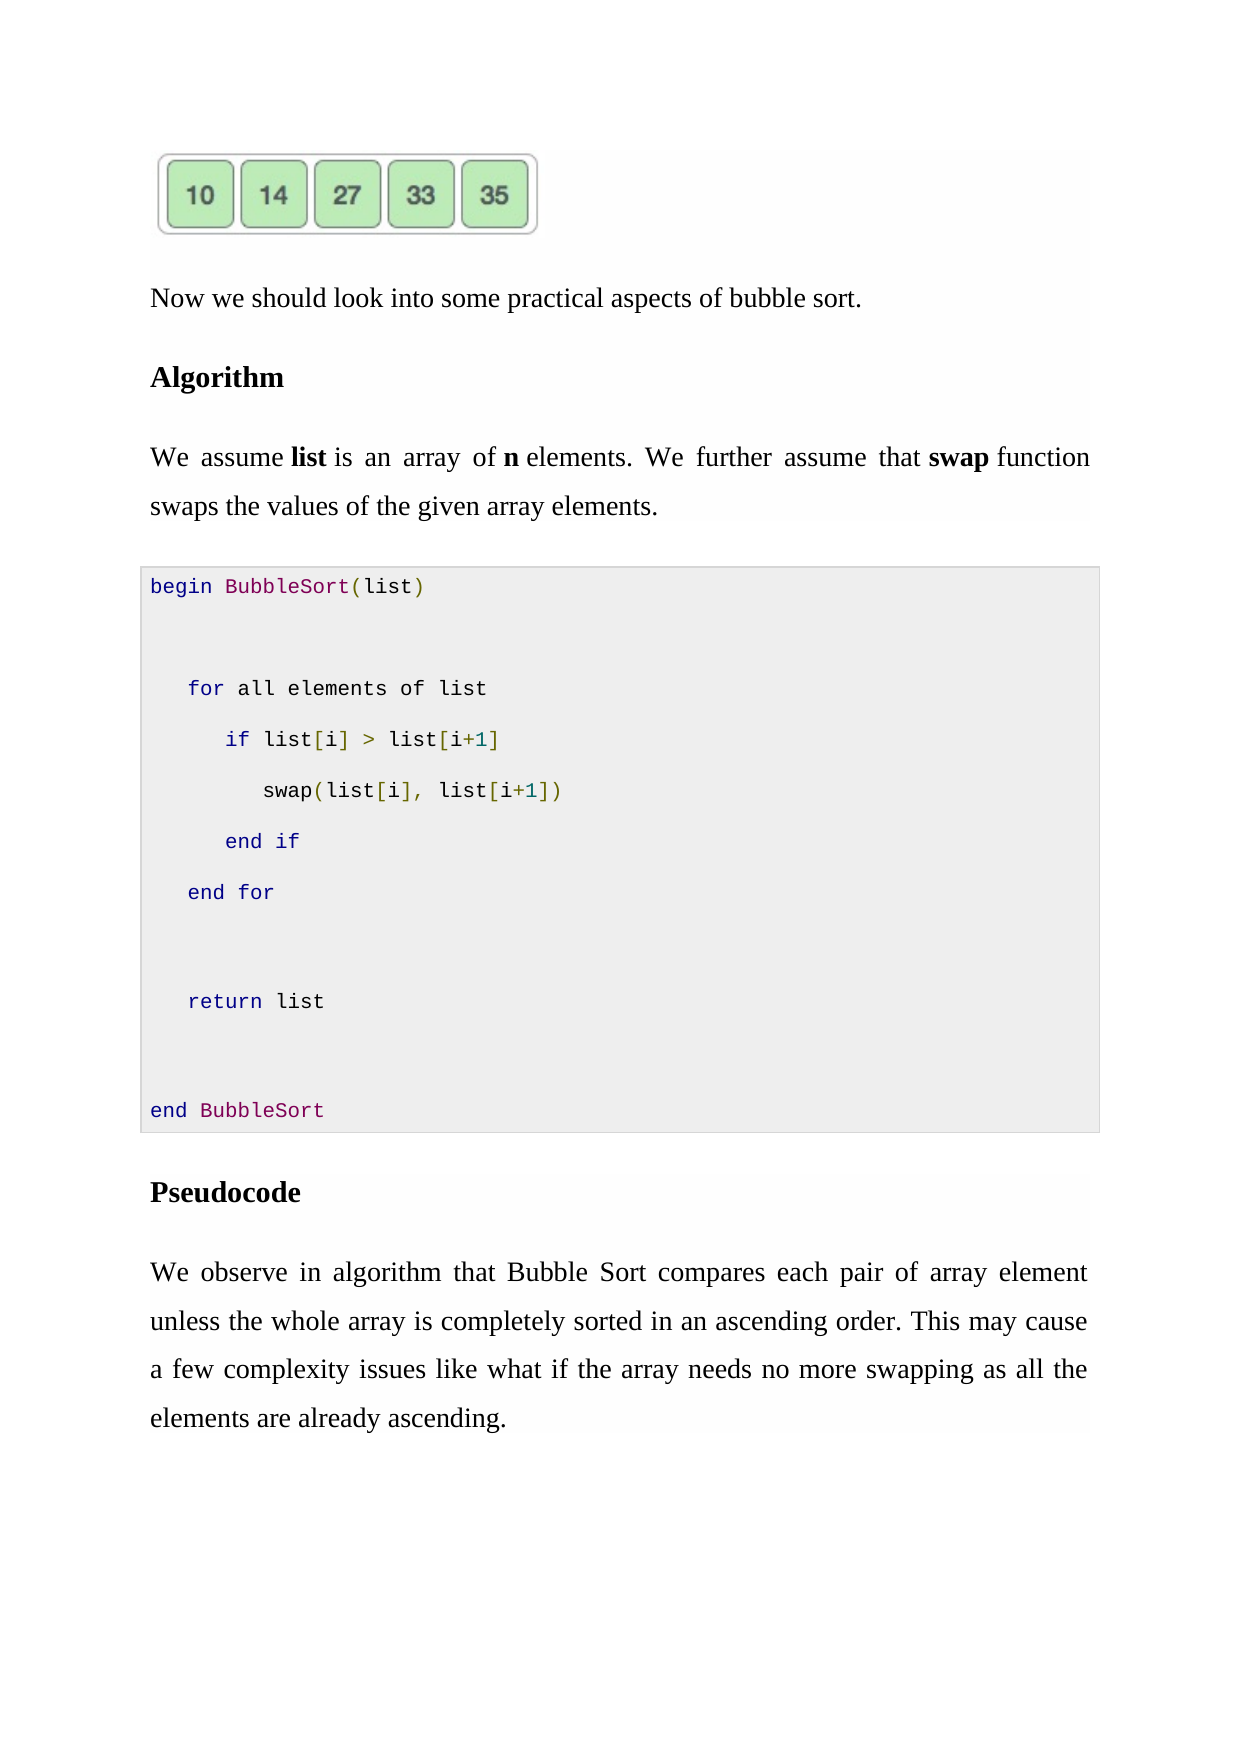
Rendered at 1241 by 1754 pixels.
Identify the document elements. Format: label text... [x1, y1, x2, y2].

text We assume list is an array of n elements. We further assume that swap function swaps the values of the given array elements. [150, 440, 1090, 521]
text end for [142, 872, 1099, 906]
text return list [142, 981, 1099, 1015]
text Algorithm [150, 359, 1090, 393]
text Pseudocode [150, 1174, 1090, 1209]
text We observe in algorithm that Bubble Sort compares each pair of array element unless the whole array is completely sorted in an ascending order. This may cause a few complexity issues like what if the array needs no more swapping as all the elements are already ascending. [150, 1255, 1090, 1433]
picture [150, 150, 546, 238]
text begin BubbleSort(list) [142, 568, 1099, 600]
text swap(list[i], list[i+1]) [142, 770, 1099, 804]
text Now we should look into some practical aspects of bubble sort. [150, 281, 1090, 313]
text for all elements of list [142, 668, 1099, 702]
text end if [142, 821, 1099, 855]
text if list[i] > list[i+1] [142, 719, 1099, 753]
text end BubbleSort [142, 1090, 1099, 1132]
